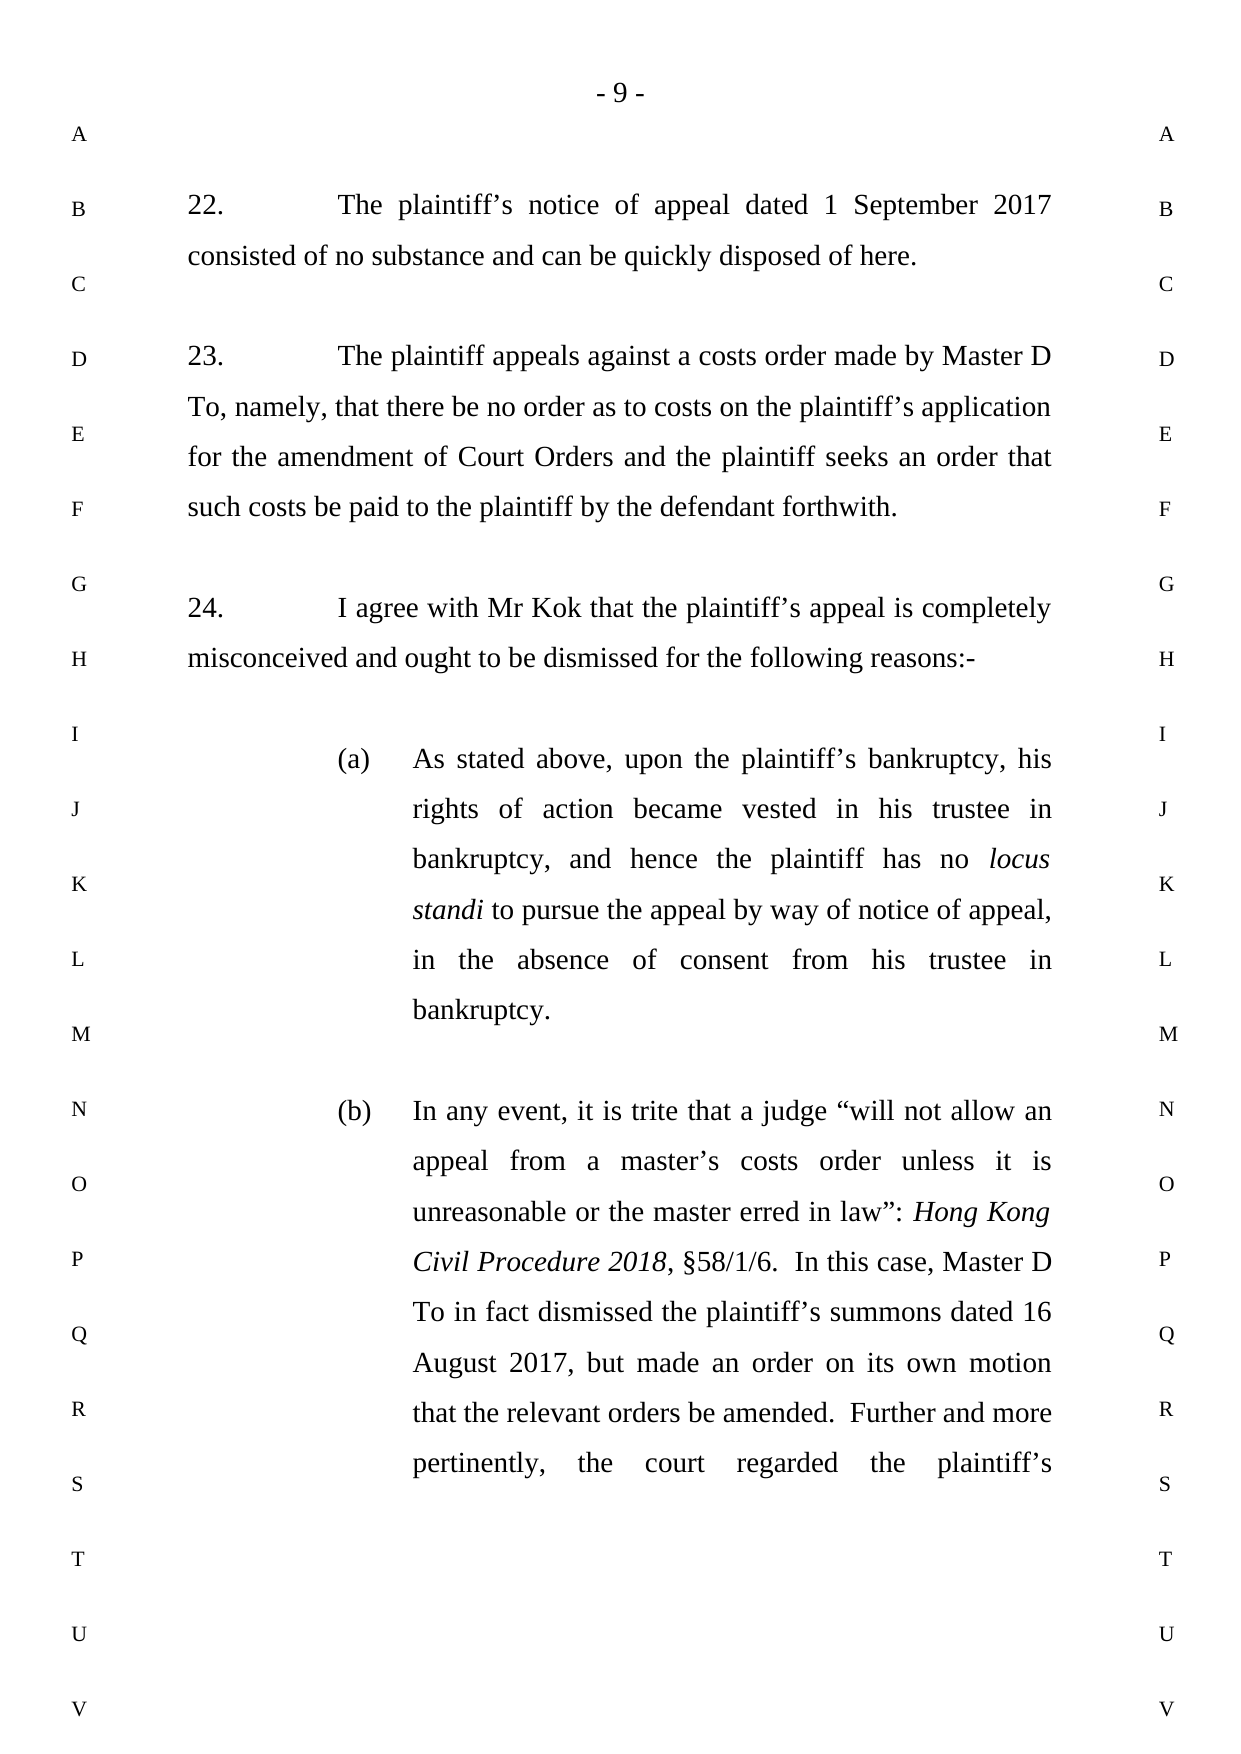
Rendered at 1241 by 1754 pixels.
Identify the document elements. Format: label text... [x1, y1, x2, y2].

list The plaintiff appeals against a costs order made by Master D To, namely, that there be no order as to costs on the plaintiff’s application for the amendment of Court Orders and the plaintiff seeks an order that such costs be paid to the plaintiff by the defendant forthwith. [187, 338, 1053, 523]
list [337, 1093, 1053, 1479]
list I agree with Mr Kok that the plaintiff’s appeal is completely misconceived and ought to be dismissed for the following reasons:- [187, 590, 1053, 674]
list The plaintiff’s notice of appeal dated 1 September 2017 consisted of no substance and can be quickly disposed of here. [187, 187, 1053, 271]
list As stated above, upon the plaintiff’s bankruptcy, his rights of action became vested in his trustee in bankruptcy, and hence the plaintiff has no locus standi to pursue the appeal by way of notice of appeal, in the absence of consent from his trustee in bankruptcy. [337, 741, 1053, 1026]
